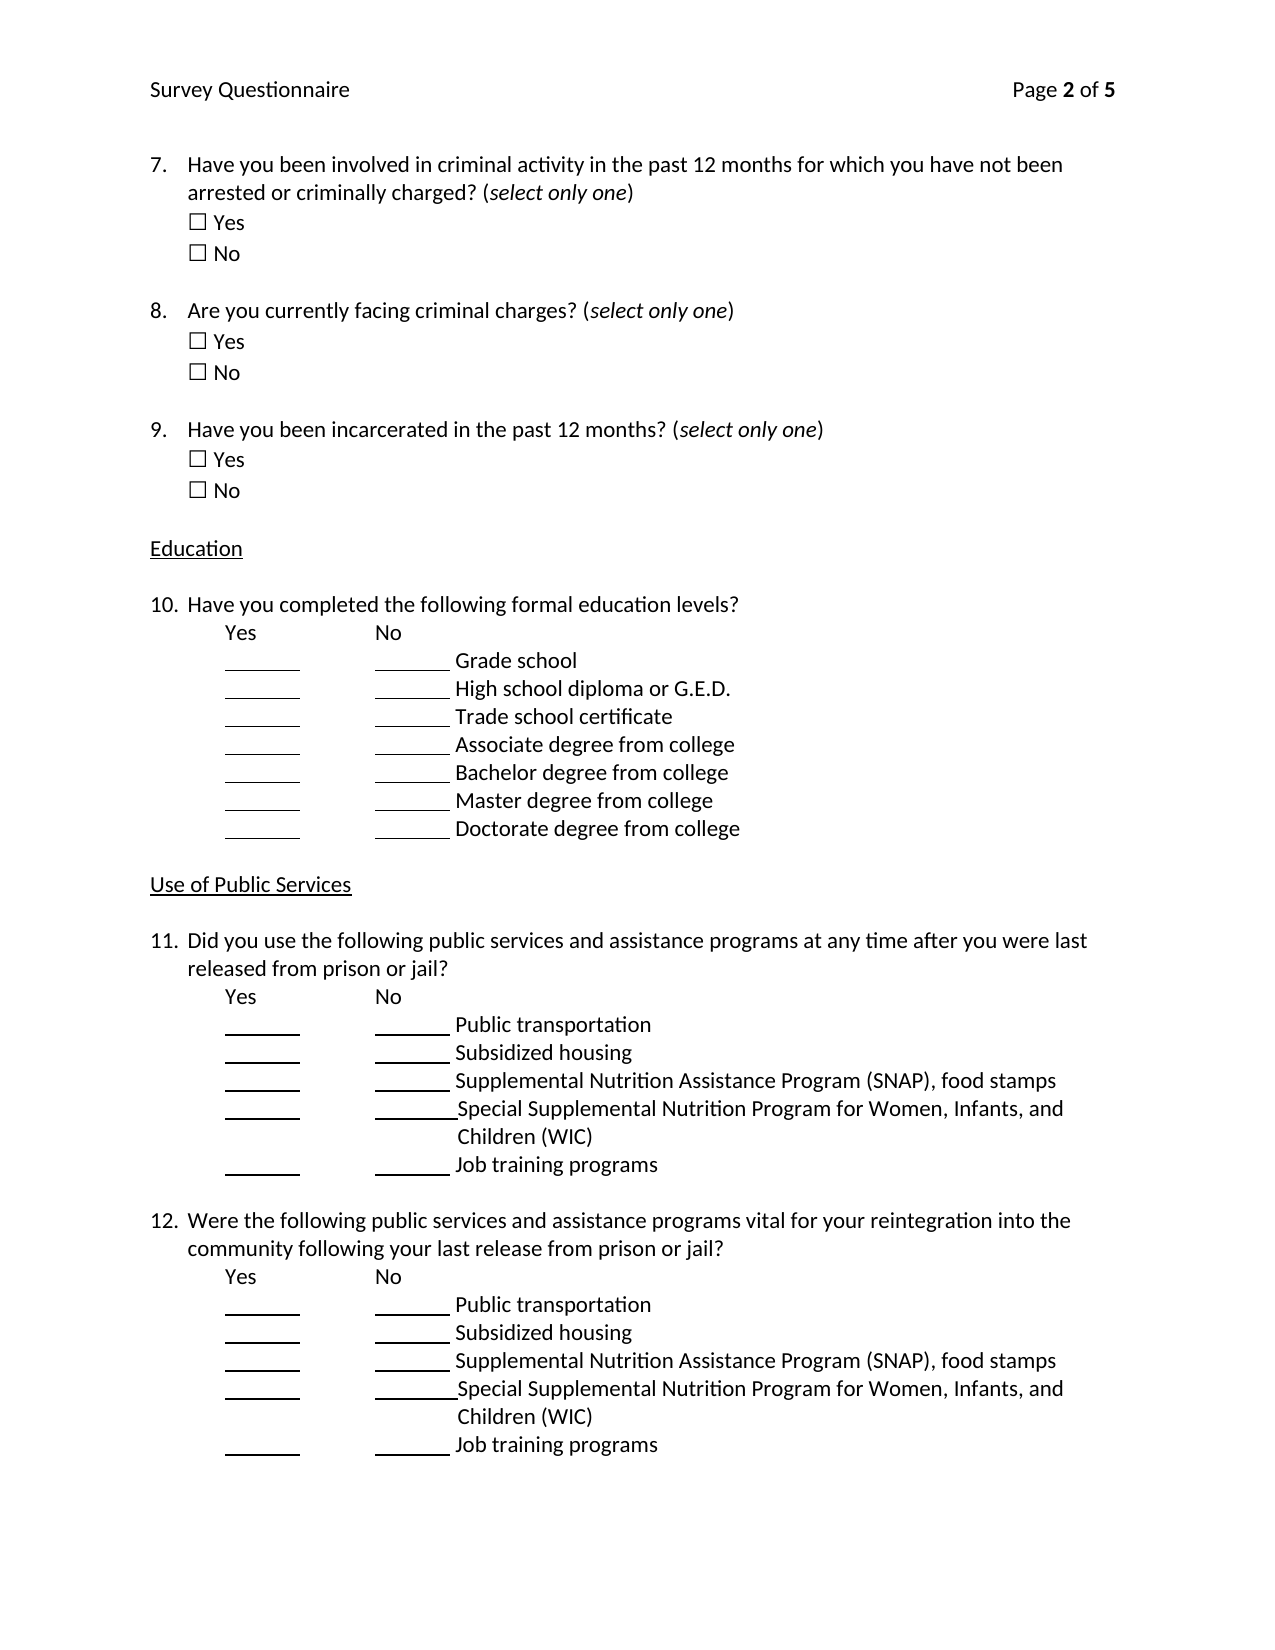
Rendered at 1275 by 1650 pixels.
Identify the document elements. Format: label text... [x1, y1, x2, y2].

text Bachelor degree from college [187, 758, 1125, 786]
list Have you been incarcerated in the past 12 months? (select only one) [150, 415, 1125, 443]
list ☐ No [187, 474, 1125, 506]
text Special Supplemental Nutrition Program for Women, Infants, and Children (WIC) [187, 1374, 1125, 1430]
text Grade school [187, 646, 1125, 674]
text Subsidized housing [187, 1318, 1125, 1346]
list ☐ No [187, 356, 1125, 387]
list Have you been involved in criminal activity in the past 12 months for which you have not been arrested or criminally charged? (select only one) [150, 150, 1125, 206]
list ☐ Yes [187, 443, 1125, 474]
text Associate degree from college [187, 730, 1125, 758]
list ☐ Yes [187, 324, 1125, 356]
text Job training programs [187, 1430, 1125, 1458]
text Doctorate degree from college [187, 814, 1125, 842]
list Have you completed the following formal education levels? [150, 590, 1125, 618]
text Supplemental Nutrition Assistance Program (SNAP), food stamps [187, 1066, 1125, 1094]
list ☐ Yes [187, 206, 1125, 237]
text Special Supplemental Nutrition Program for Women, Infants, and Children (WIC) [187, 1094, 1125, 1150]
text Yes No [187, 1262, 1125, 1290]
text Job training programs [187, 1150, 1125, 1178]
text Subsidized housing [187, 1038, 1125, 1066]
text Supplemental Nutrition Assistance Program (SNAP), food stamps [187, 1346, 1125, 1374]
text Yes No [187, 618, 1125, 646]
text Public transportation [187, 1290, 1125, 1318]
text Use of Public Services [150, 870, 1125, 898]
list Are you currently facing criminal charges? (select only one) [150, 297, 1125, 324]
text Trade school certificate [187, 702, 1125, 730]
text Education [150, 534, 1125, 562]
text High school diploma or G.E.D. [187, 674, 1125, 702]
text Yes No [187, 982, 1125, 1010]
list Did you use the following public services and assistance programs at any time after you were last released from prison or jail? [150, 926, 1125, 982]
list Were the following public services and assistance programs vital for your reintegration into the community following your last release from prison or jail? [150, 1206, 1125, 1262]
list ☐ No [187, 237, 1125, 268]
text Public transportation [187, 1010, 1125, 1038]
text Master degree from college [187, 786, 1125, 814]
